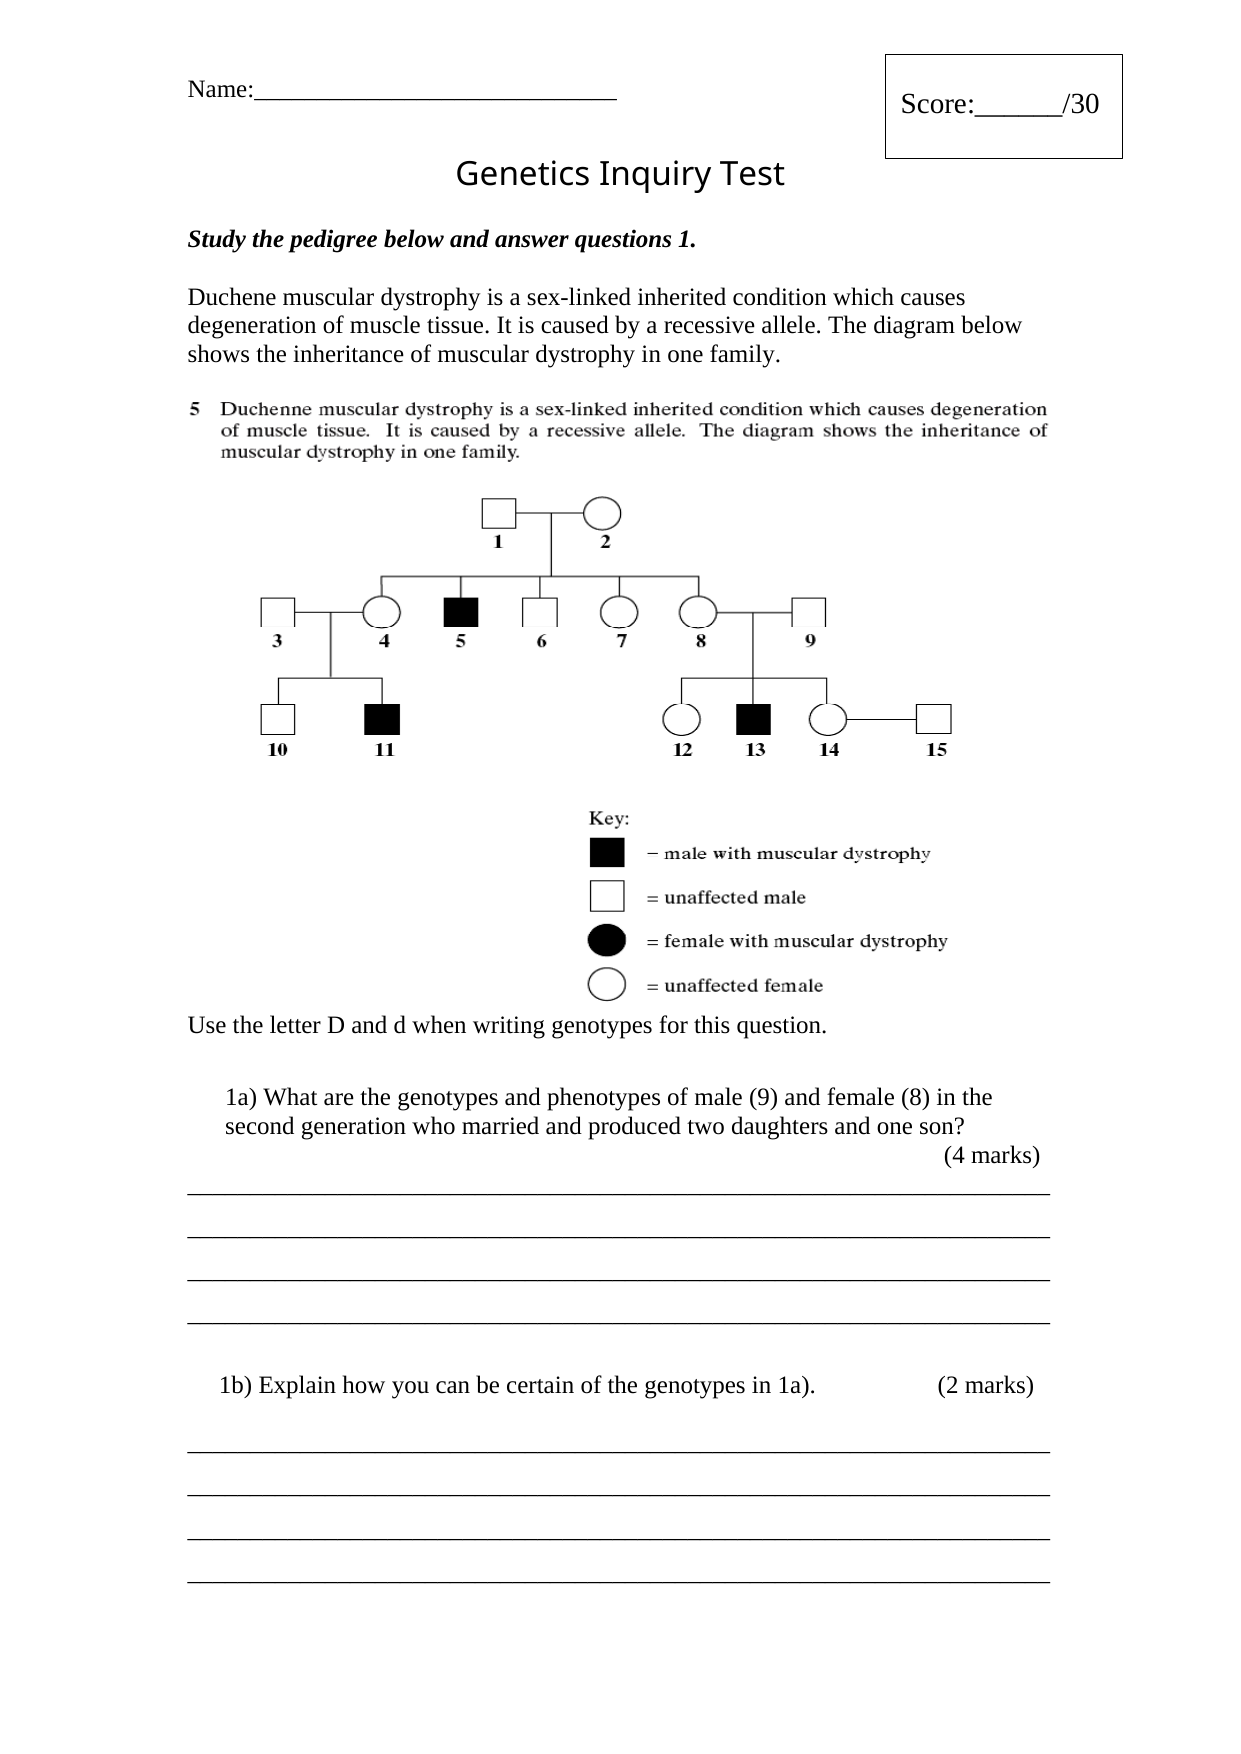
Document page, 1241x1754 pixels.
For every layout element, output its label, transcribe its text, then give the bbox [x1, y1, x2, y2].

text 1a) What are the genotypes and phenotypes of male (9) and female (8) in the second generation who married and produced two daughters and one son? (4 marks) [225, 1082, 1053, 1169]
text Study the pedigree below and answer questions 1. [187, 224, 1053, 253]
text Duchene muscular dystrophy is a sex-linked inherited condition which causes degeneration of muscle tissue. It is caused by a recessive allele. The diagram below shows the inheritance of muscular dystrophy in one family. [187, 282, 1053, 368]
text Genetics Inquiry Test [187, 150, 1053, 195]
text ____________________________________________________________________________________________________________________________________________________________________________________________________________________________________________________________________________________ [187, 1169, 1053, 1327]
text Use the letter D and d when writing genotypes for this question. [187, 1011, 1053, 1039]
text ____________________________________________________________________________________________________________________________________________________________________________________________________________________________________________________________________________________ [187, 1427, 1053, 1586]
text 1b) Explain how you can be certain of the genotypes in 1a). (2 marks) [187, 1370, 1053, 1399]
